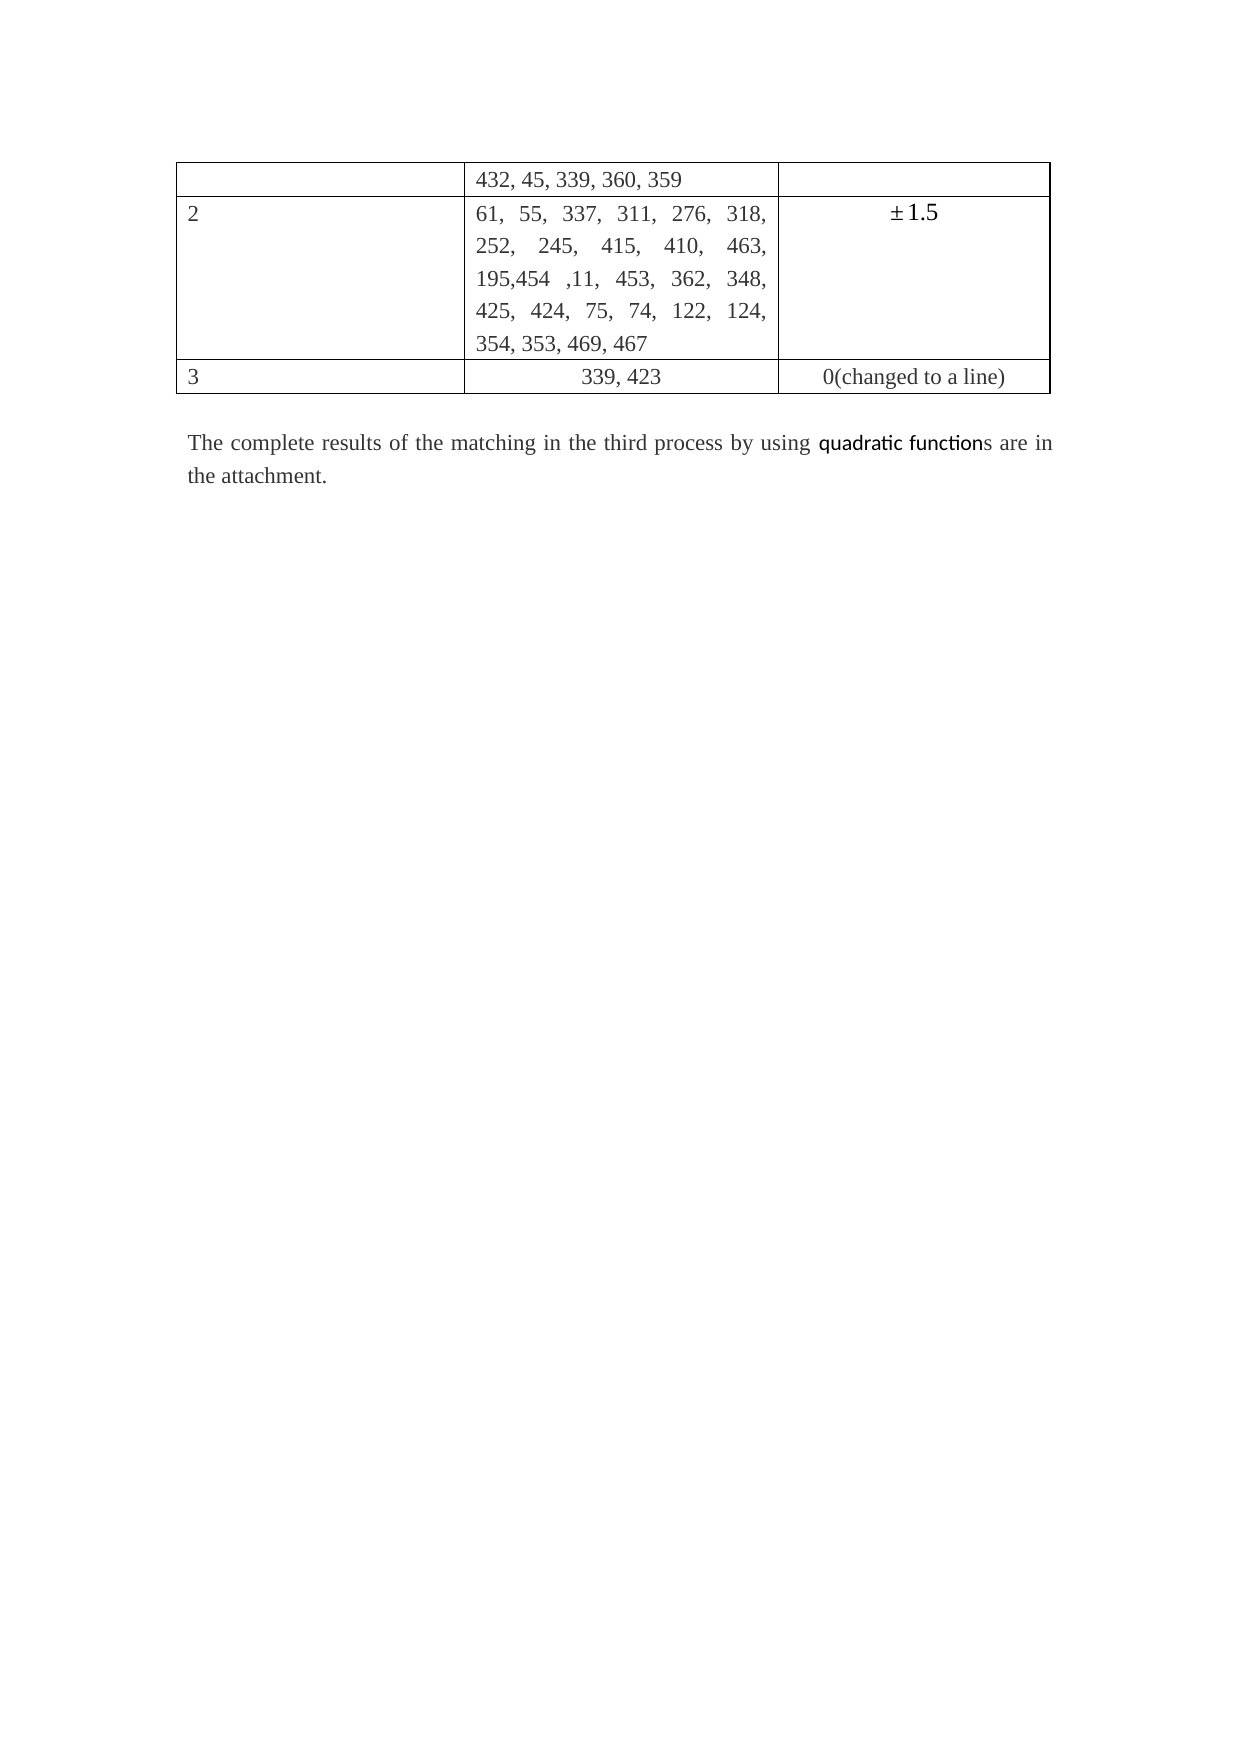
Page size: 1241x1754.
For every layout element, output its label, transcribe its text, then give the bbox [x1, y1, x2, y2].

table_cell [779, 197, 1049, 359]
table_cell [465, 163, 778, 196]
table_cell 3 [177, 360, 464, 393]
table_cell 339, 423 [465, 360, 778, 393]
table_cell 61, 55, 337, 311, 276, 318, 252, 245, 415, 410, 463, 195,454 ,11, 453, 362, 348, 425, 424, 75, 74, 122, 124, 354, 353, 469, 467 [465, 197, 778, 359]
table_cell 1 [177, 163, 464, 196]
table_cell [779, 163, 1049, 196]
text The complete results of the matching in the third process by using quadratic functions are in the attachment. [187, 426, 1053, 491]
table_cell 0(changed to a line) [779, 360, 1049, 393]
table_cell 2 [177, 197, 464, 359]
